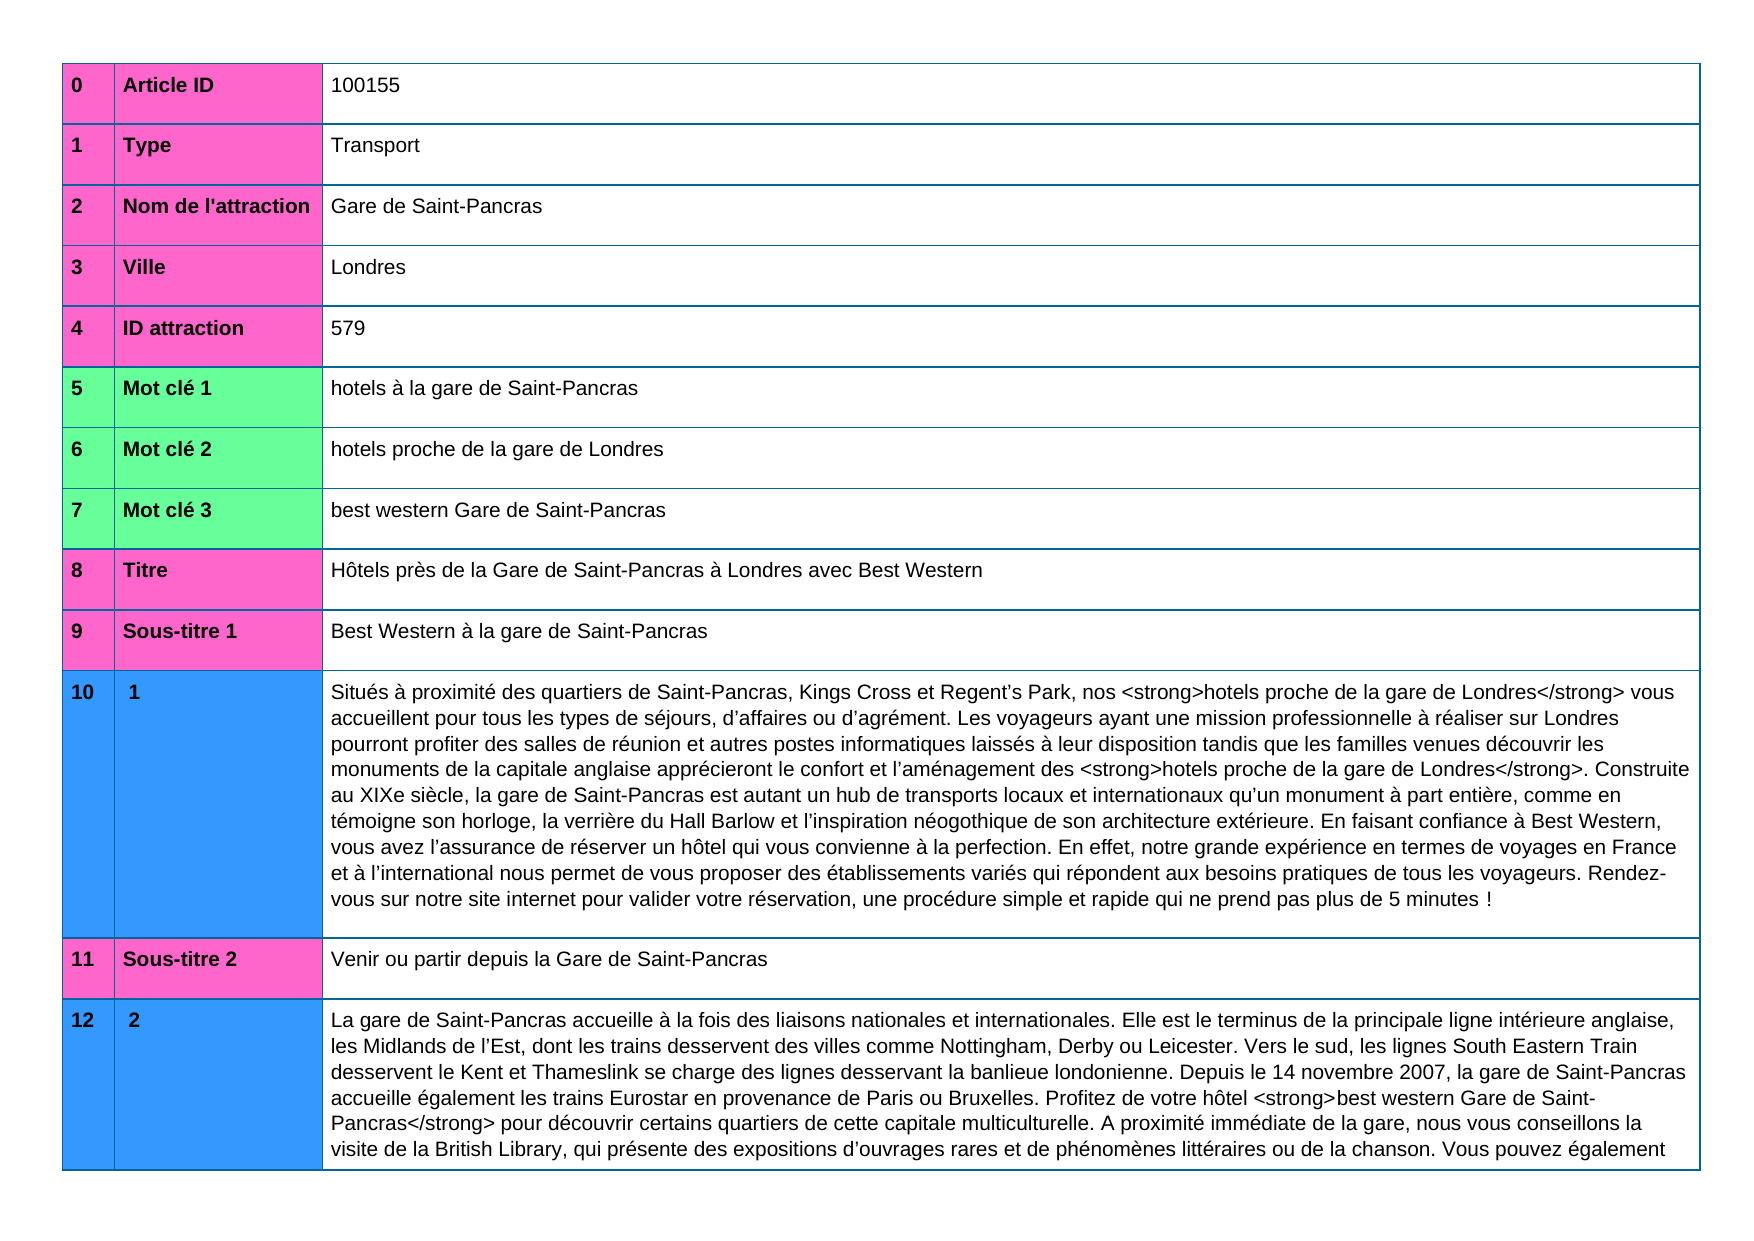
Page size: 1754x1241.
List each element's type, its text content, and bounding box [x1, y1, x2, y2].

table_cell Best Western à la gare de Saint-Pancras [323, 611, 1699, 670]
table_cell 579 [323, 307, 1699, 366]
table_cell Mot clé 2 [115, 428, 322, 488]
table_cell Situés à proximité des quartiers de Saint-Pancras, Kings Cross et Regent’s Park, nos <strong>hotels proche de la gare de Londres</strong> vous accueillent pour tous les types de séjours, d’affaires ou d’agrément. Les voyageurs ayant une mission professionnelle à réaliser sur Londres pourront profiter des salles de réunion et autres postes informatiques laissés à leur disposition tandis que les familles venues découvrir les monuments de la capitale anglaise apprécieront le confort et l’aménagement des <strong>hotels proche de la gare de Londres</strong>. Construite au XIXe siècle, la gare de Saint-Pancras est autant un hub de transports locaux et internationaux qu’un monument à part entière, comme en témoigne son horloge, la verrière du Hall Barlow et l’inspiration néogothique de son architecture extérieure. En faisant confiance à Best Western, vous avez l’assurance de réserver un hôtel qui vous convienne à la perfection. En effet, notre grande expérience en termes de voyages en France et à l’international nous permet de vous proposer des établissements variés qui répondent aux besoins pratiques de tous les voyageurs. Rendez-vous sur notre site internet pour valider votre réservation, une procédure simple et rapide qui ne prend pas plus de 5 minutes ! [323, 671, 1699, 937]
table_cell 4 [63, 307, 114, 366]
table_cell 11 [63, 939, 114, 998]
table_cell Type [115, 125, 322, 184]
table_cell 2 [63, 186, 114, 245]
table_cell 7 [63, 489, 114, 548]
table_header Article ID [115, 64, 322, 123]
table_cell Mot clé 3 [115, 489, 322, 548]
table_cell 2 [115, 1000, 322, 1169]
table_cell 5 [63, 368, 114, 427]
table_cell hotels proche de la gare de Londres [323, 428, 1699, 488]
table_cell Londres [323, 246, 1699, 305]
table_cell best western Gare de Saint-Pancras [323, 489, 1699, 548]
table_cell 12 [63, 1000, 114, 1169]
table_cell Sous-titre 1 [115, 611, 322, 670]
table_cell Titre [115, 550, 322, 609]
table_cell Transport [323, 125, 1699, 184]
table_cell ID attraction [115, 307, 322, 366]
table_cell Hôtels près de la Gare de Saint-Pancras à Londres avec Best Western [323, 550, 1699, 609]
table_cell Gare de Saint-Pancras [323, 186, 1699, 245]
table_cell Ville [115, 246, 322, 305]
table_cell 8 [63, 550, 114, 609]
table_header 100155 [323, 64, 1699, 123]
table_cell 6 [63, 428, 114, 488]
table_cell Nom de l'attraction [115, 186, 322, 245]
table_header 0 [63, 64, 114, 123]
table_cell 9 [63, 611, 114, 670]
table_cell 10 [63, 671, 114, 937]
table_cell 1 [63, 125, 114, 184]
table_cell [323, 1000, 1699, 1169]
table_cell 3 [63, 246, 114, 305]
table_cell 1 [115, 671, 322, 937]
table_cell Venir ou partir depuis la Gare de Saint-Pancras [323, 939, 1699, 998]
table_cell Mot clé 1 [115, 368, 322, 427]
table_cell hotels à la gare de Saint-Pancras [323, 368, 1699, 427]
table_cell Sous-titre 2 [115, 939, 322, 998]
